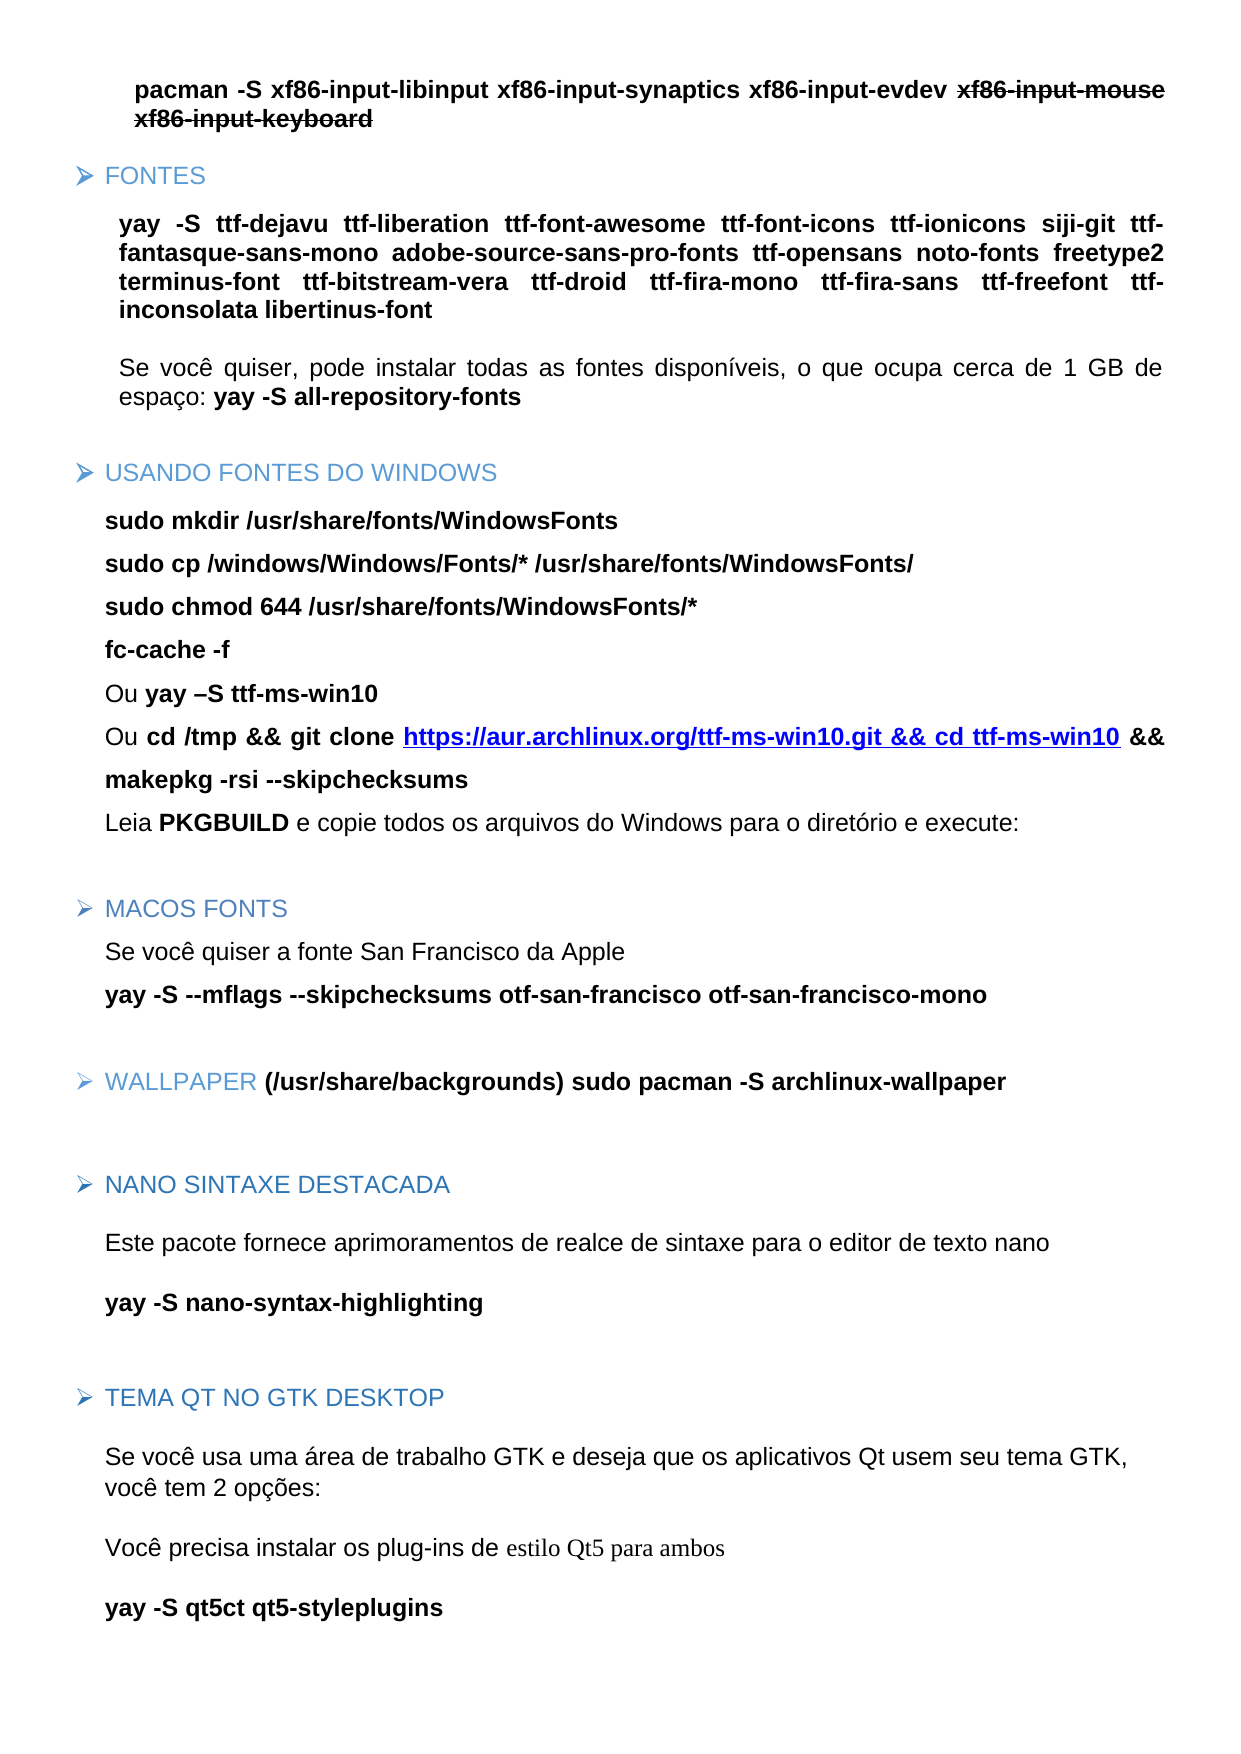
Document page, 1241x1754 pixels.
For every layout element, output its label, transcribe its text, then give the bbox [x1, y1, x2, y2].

list Leia PKGBUILD e copie todos os arquivos do Windows para o diretório e execute: [104, 808, 1165, 837]
list Ou yay –S ttf-ms-win10 [104, 678, 1165, 707]
list sudo cp /windows/Windows/Fonts/* /usr/share/fonts/WindowsFonts/ [104, 549, 1165, 578]
text yay -S ttf-dejavu ttf-liberation ttf-font-awesome ttf-font-icons ttf-ionicons siji-git ttf-fantasque-sans-mono adobe-source-sans-pro-fonts ttf-opensans noto-fonts freetype2 terminus-font ttf-bitstream-vera ttf-droid ttf-fira-mono ttf-fira-sans ttf-freefont ttf-inconsolata libertinus-font [119, 209, 1165, 324]
text Se você quiser, pode instalar todas as fontes disponíveis, o que ocupa cerca de 1 GB de espaço: yay -S all-repository-fonts [119, 353, 1165, 410]
subtitle NANO SINTAXE DESTACADA [75, 1170, 1165, 1199]
list WALLPAPER (/usr/share/backgrounds) sudo pacman -S archlinux-wallpaper [75, 1067, 1165, 1096]
list USANDO FONTES DO WINDOWS [75, 458, 1165, 487]
text Você precisa instalar os plug-ins de estilo Qt5 para ambos [104, 1533, 1165, 1562]
list Ou cd /tmp && git clone https://aur.archlinux.org/ttf-ms-win10.git && cd ttf-ms-win10 && makepkg -rsi --skipchecksums [104, 722, 1165, 793]
list sudo chmod 644 /usr/share/fonts/WindowsFonts/* [104, 592, 1165, 621]
list fc-cache -f [104, 635, 1165, 664]
text yay -S qt5ct qt5-styleplugins [104, 1593, 1165, 1622]
list yay -S --mflags --skipchecksums otf-san-francisco otf-san-francisco-mono [104, 981, 1165, 1009]
list MACOS FONTS [75, 894, 1165, 923]
list pacman -S xf86-input-libinput xf86-input-synaptics xf86-input-evdev xf86-input-mouse xf86-input-keyboard [134, 75, 1165, 132]
list Se você quiser a fonte San Francisco da Apple [104, 937, 1165, 966]
text yay -S nano-syntax-highlighting [104, 1288, 1165, 1317]
subtitle TEMA QT NO GTK DESKTOP [75, 1383, 1165, 1412]
text Se você usa uma área de trabalho GTK e deseja que os aplicativos Qt usem seu tema GTK, você tem 2 opções: [104, 1441, 1165, 1501]
text Este pacote fornece aprimoramentos de realce de sintaxe para o editor de texto nano [104, 1228, 1165, 1257]
list FONTES [75, 161, 1165, 190]
list sudo mkdir /usr/share/fonts/WindowsFonts [104, 506, 1165, 535]
